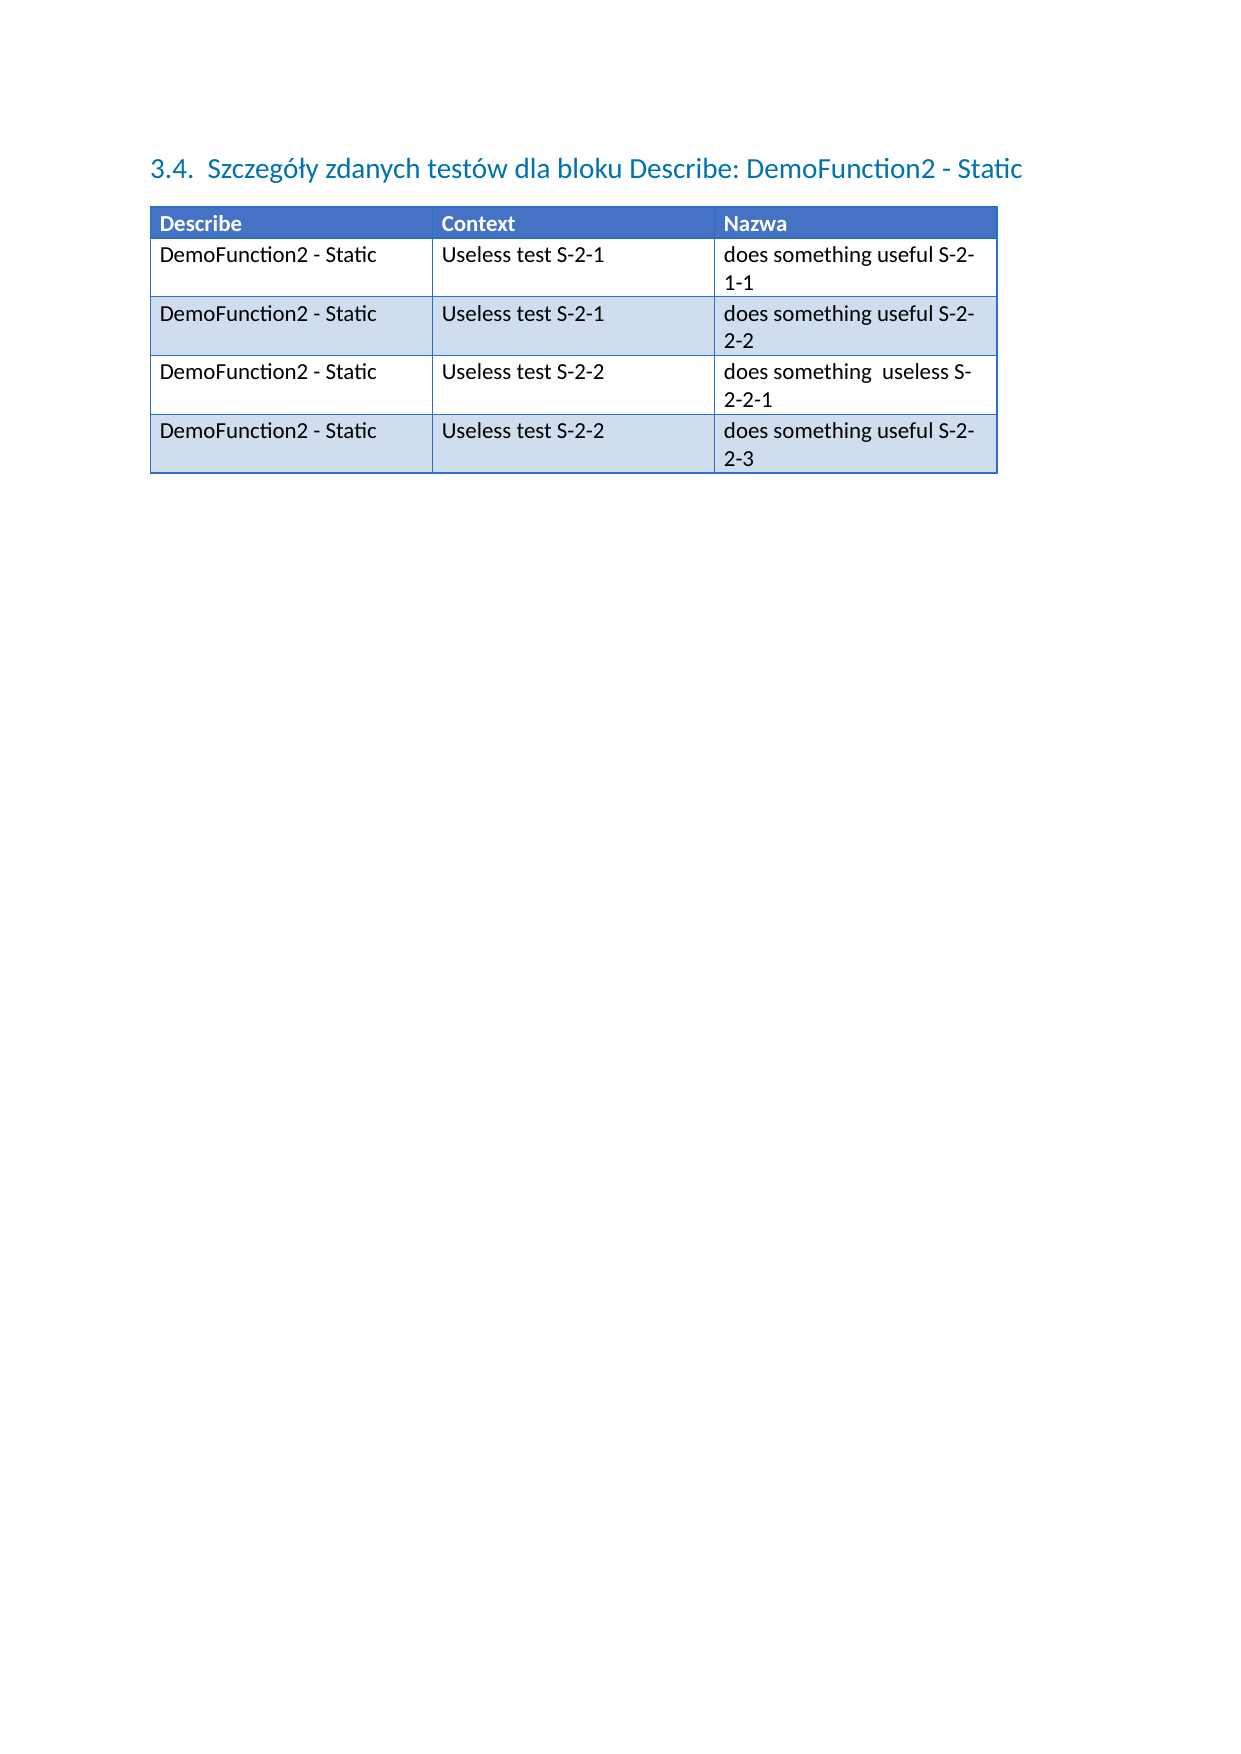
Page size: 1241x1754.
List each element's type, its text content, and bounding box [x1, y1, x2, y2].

table_cell DemoFunction2 - Static [151, 356, 432, 413]
table_cell does something useful S-2-2-2 [715, 297, 996, 355]
table_cell Useless test S-2-2 [433, 356, 714, 413]
table_cell does something useful S-2-1-1 [715, 239, 996, 296]
table_header Context [433, 208, 714, 237]
table_cell Useless test S-2-1 [433, 239, 714, 296]
table_cell DemoFunction2 - Static [151, 415, 432, 472]
table_cell DemoFunction2 - Static [151, 297, 432, 355]
table_header Nazwa [715, 208, 996, 237]
table_cell Useless test S-2-1 [433, 297, 714, 355]
table_cell does something useless S-2-2-1 [715, 356, 996, 413]
table_cell DemoFunction2 - Static [151, 239, 432, 296]
table_header Describe [151, 208, 432, 237]
table_cell does something useful S-2-2-3 [715, 415, 996, 472]
subtitle 3.4. Szczegóły zdanych testów dla bloku Describe: DemoFunction2 - Static [150, 150, 1090, 186]
table_cell Useless test S-2-2 [433, 415, 714, 472]
